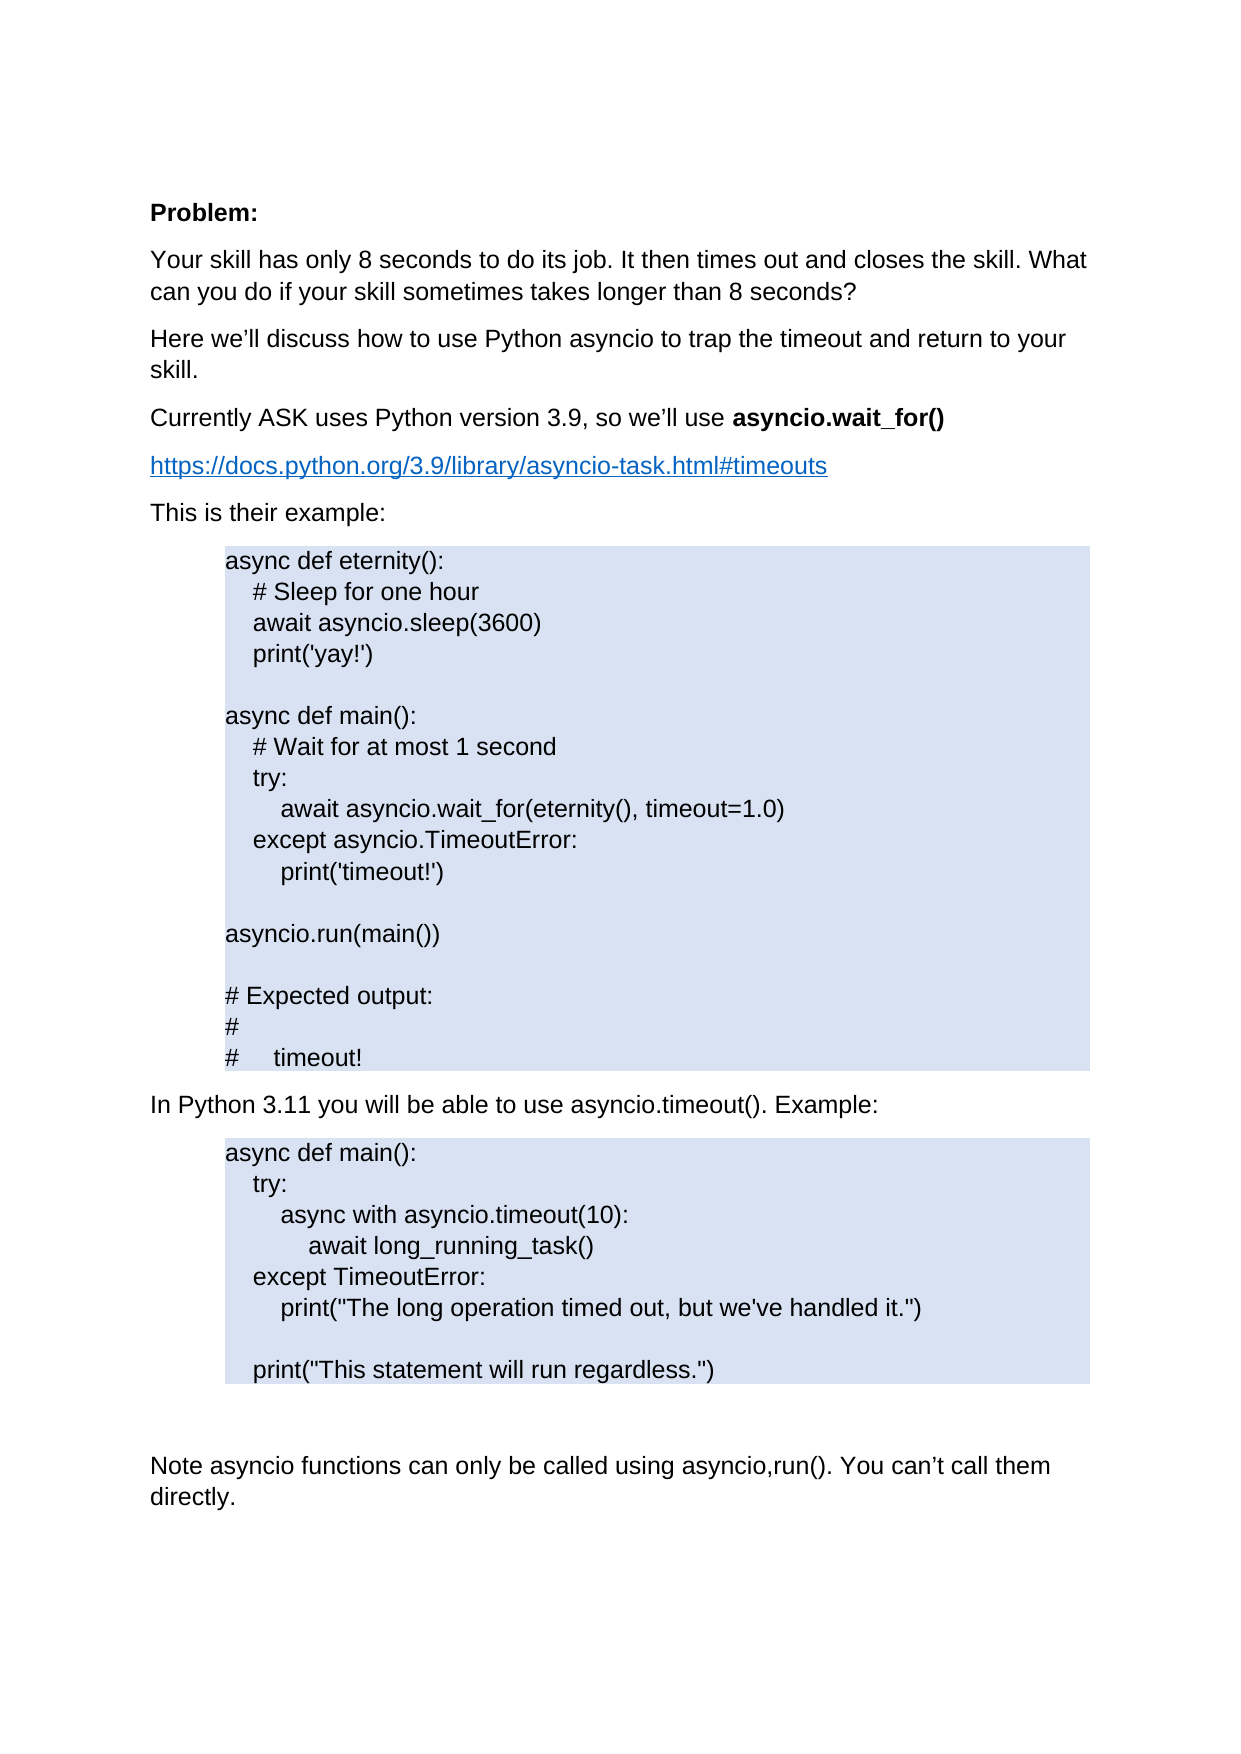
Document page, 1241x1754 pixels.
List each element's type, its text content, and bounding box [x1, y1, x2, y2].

text https://docs.python.org/3.9/library/asyncio-task.html#timeouts [150, 451, 1090, 479]
text Currently ASK uses Python version 3.9, so we’ll use asyncio.wait_for() [150, 403, 1090, 432]
text Problem: [150, 198, 1090, 226]
text # Expected output: [225, 981, 1090, 1009]
text async with asyncio.timeout(10): [225, 1200, 1090, 1229]
text print("The long operation timed out, but we've handled it.") [225, 1293, 1090, 1322]
text Here we’ll discuss how to use Python asyncio to trap the timeout and return to your skill. [150, 324, 1090, 384]
text Note asyncio functions can only be called using asyncio,run(). You can’t call them directly. [150, 1451, 1090, 1511]
text # Wait for at most 1 second [225, 732, 1090, 761]
text # timeout! [225, 1043, 1090, 1071]
text try: [225, 763, 1090, 792]
text This is their example: [150, 498, 1090, 527]
text except TimeoutError: [225, 1262, 1090, 1291]
text print('timeout!') [225, 856, 1090, 885]
text await asyncio.wait_for(eternity(), timeout=1.0) [225, 794, 1090, 823]
text # Sleep for one hour [225, 577, 1090, 606]
text async def main(): [225, 1138, 1090, 1167]
text print("This statement will run regardless.") [225, 1355, 1090, 1384]
text await asyncio.sleep(3600) [225, 608, 1090, 637]
text try: [225, 1169, 1090, 1198]
text async def main(): [225, 701, 1090, 730]
text # [225, 1012, 1090, 1040]
text await long_running_task() [225, 1231, 1090, 1260]
text print('yay!') [225, 639, 1090, 668]
text async def eternity(): [225, 546, 1090, 575]
text In Python 3.11 you will be able to use asyncio.timeout(). Example: [150, 1090, 1090, 1119]
text asyncio.run(main()) [225, 918, 1090, 947]
text Your skill has only 8 seconds to do its job. It then times out and closes the skill. What can you do if your skill sometimes takes longer than 8 seconds? [150, 245, 1090, 305]
text except asyncio.TimeoutError: [225, 825, 1090, 854]
